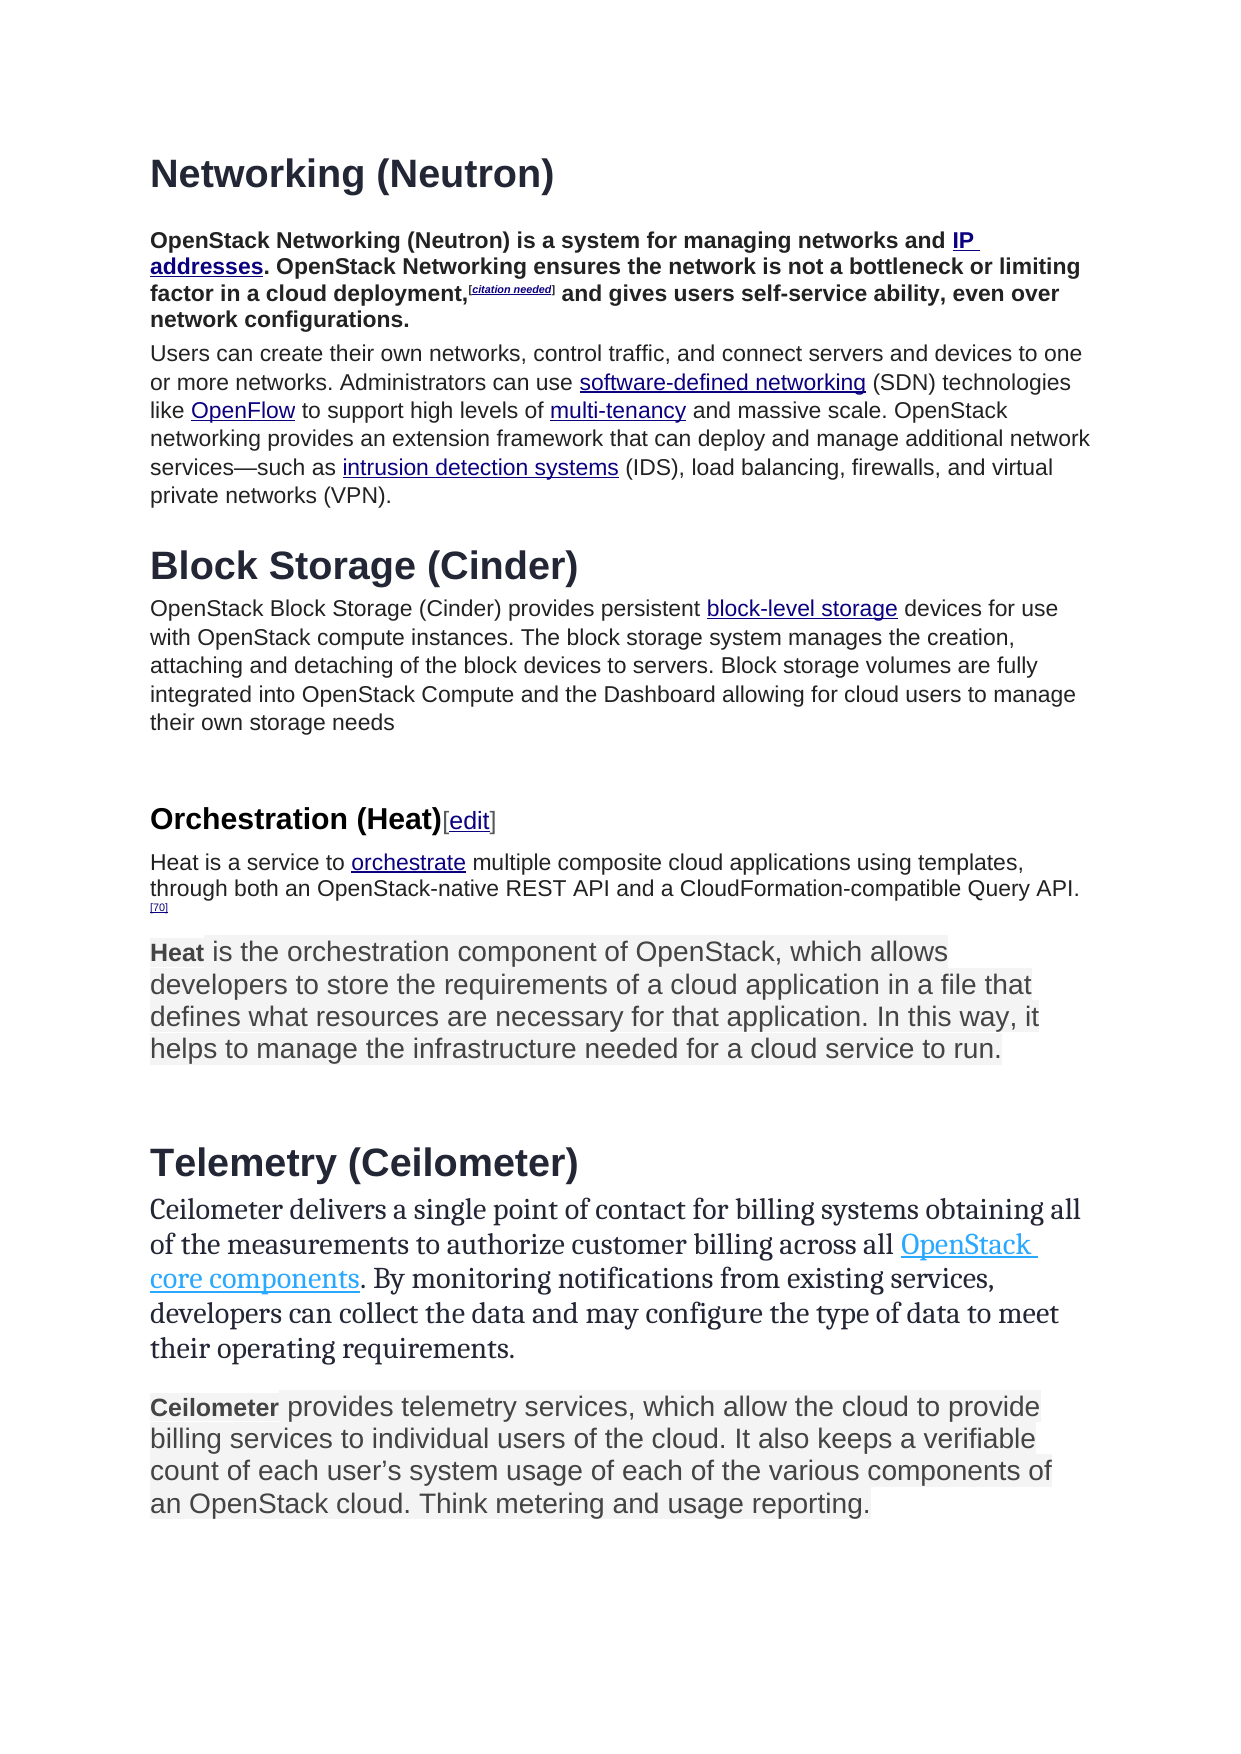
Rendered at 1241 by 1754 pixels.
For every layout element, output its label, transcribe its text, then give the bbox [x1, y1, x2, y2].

subtitle OpenStack Networking (Neutron) is a system for managing networks and IP addresses. OpenStack Networking ensures the network is not a bottleneck or limiting factor in a cloud deployment,[citation needed] and gives users self-service ability, even over network configurations. [150, 227, 1090, 332]
text OpenStack Block Storage (Cinder) provides persistent block-level storage devices for use with OpenStack compute instances. The block storage system manages the creation, attaching and detaching of the block devices to servers. Block storage volumes are fully integrated into OpenStack Compute and the Dashboard allowing for cloud users to manage their own storage needs [150, 595, 1090, 736]
text Ceilometer delivers a single point of contact for billing systems obtaining all of the measurements to authorize customer billing across all OpenStack core components. By monitoring notifications from existing services, developers can collect the data and may configure the type of data to meet their operating requirements. [150, 1192, 1090, 1366]
text Ceilometer provides telemetry services, which allow the cloud to provide billing services to individual users of the cloud. It also keeps a verifiable count of each user’s system usage of each of the various components of an OpenStack cloud. Think metering and usage reporting. [150, 1389, 1090, 1519]
text Users can create their own networks, control traffic, and connect servers and devices to one or more networks. Administrators can use software-defined networking (SDN) technologies like OpenFlow to support high levels of multi-tenancy and massive scale. OpenStack networking provides an extension framework that can deploy and manage additional network services—such as intrusion detection systems (IDS), load balancing, firewalls, and virtual private networks (VPN). [150, 452, 1090, 509]
text Heat is the orchestration component of OpenStack, which allows developers to store the requirements of a cloud application in a file that defines what resources are necessary for that application. In this way, it helps to manage the infrastructure needed for a cloud service to run. [150, 935, 1090, 1065]
subtitle Orchestration (Heat)[edit] [150, 801, 1090, 836]
text Heat is a service to orchestrate multiple composite cloud applications using templates, through both an OpenStack-native REST API and a CloudFormation-compatible Query API.[70] [150, 848, 1090, 923]
subtitle Telemetry (Ceilometer) [150, 1139, 1090, 1184]
subtitle Networking (Neutron) [150, 150, 1090, 196]
subtitle Block Storage (Cinder) [150, 542, 1090, 588]
text Users can create their own networks, control traffic, and connect servers and devices to one or more networks. Administrators can use software-defined networking (SDN) technologies like OpenFlow to support high levels of multi-tenancy and massive scale. OpenStack networking provides an extension framework that can deploy and manage additional network services—such as intrusion detection systems (IDS), load balancing, firewalls, and virtual private networks (VPN). [150, 340, 1090, 425]
